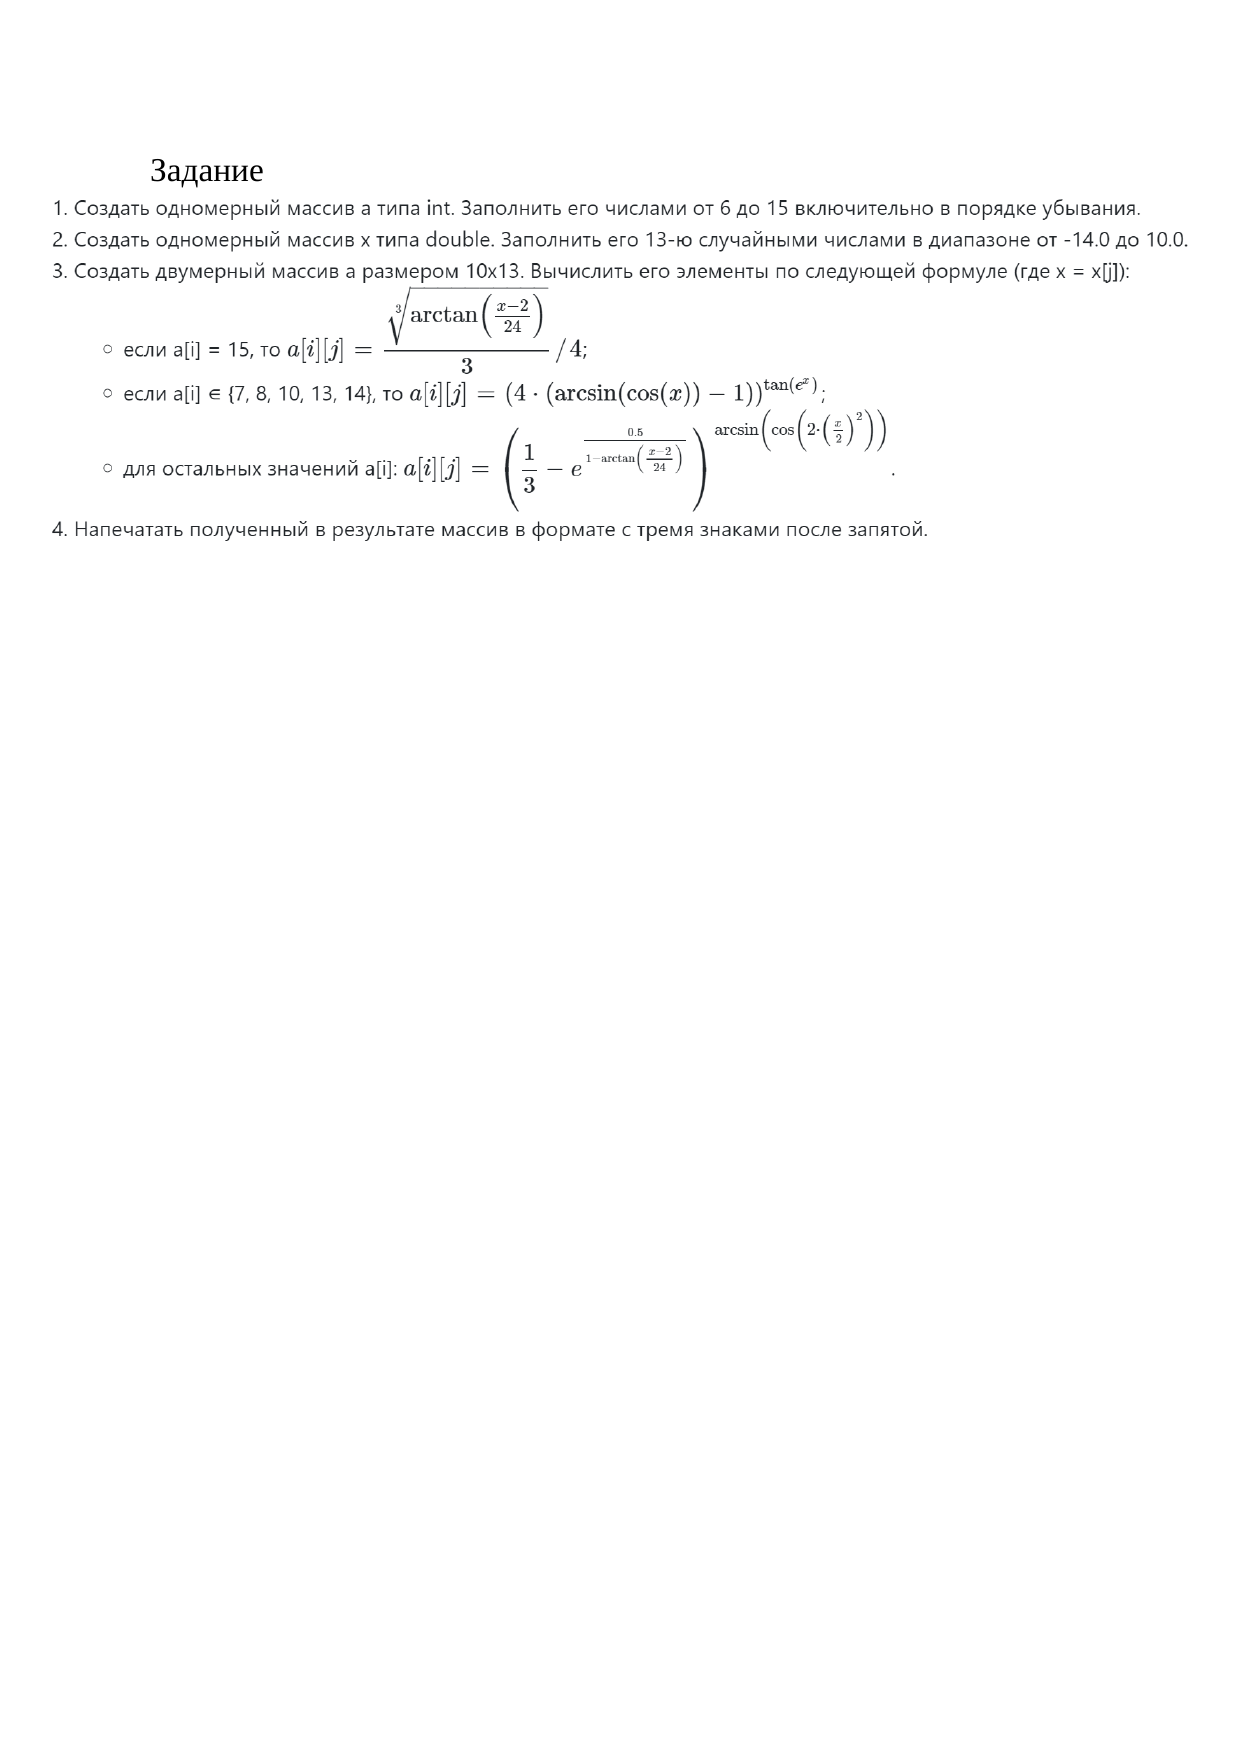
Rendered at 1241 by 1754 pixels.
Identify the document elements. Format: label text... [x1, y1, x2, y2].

picture [39, 188, 1201, 550]
subtitle Задание [150, 150, 1090, 188]
